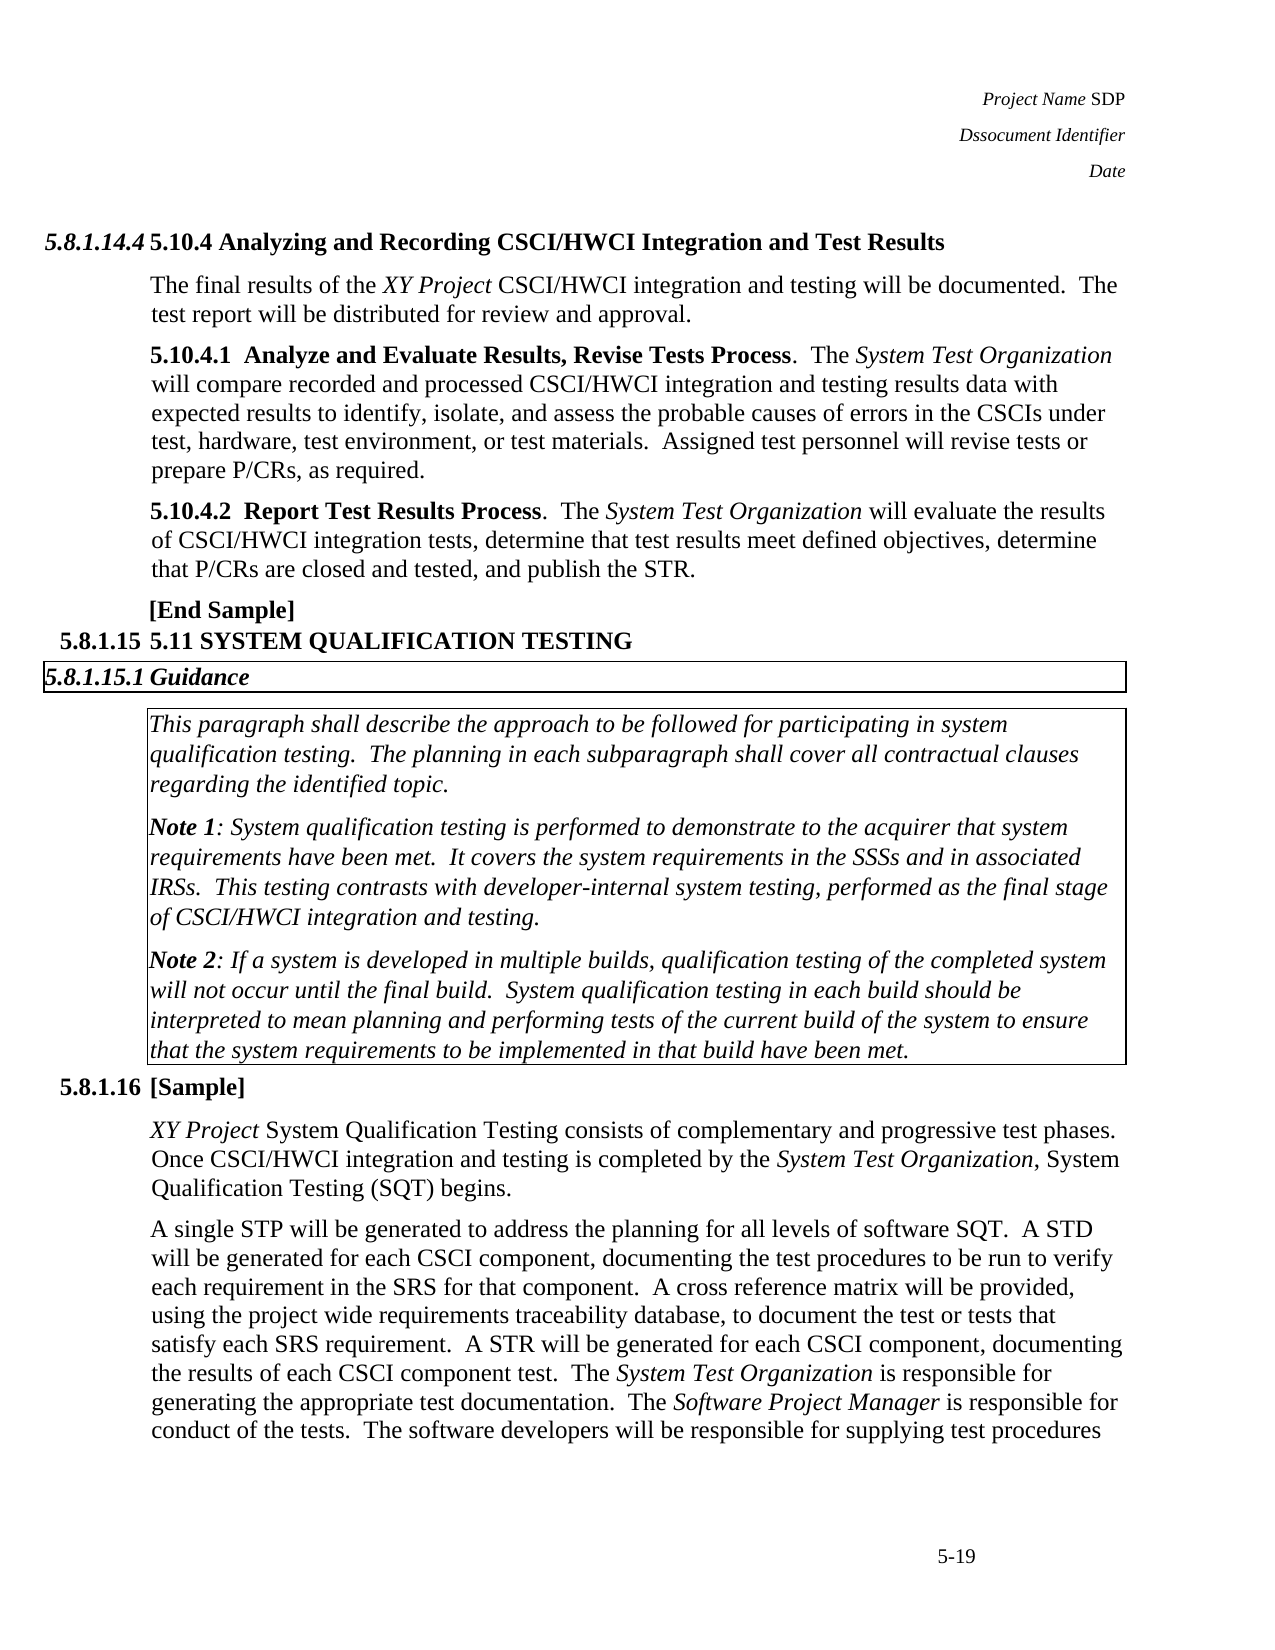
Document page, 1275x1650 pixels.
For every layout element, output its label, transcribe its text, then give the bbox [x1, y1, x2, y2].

text The final results of the XY Project CSCI/HWCI integration and testing will be documented. The test report will be distributed for review and approval. [150, 270, 1125, 328]
subtitle 5.11 SYSTEM QUALIFICATION TESTING [59, 626, 1121, 655]
subtitle Guidance [45, 662, 1125, 691]
text XY Project System Qualification Testing consists of complementary and progressive test phases. Once CSCI/HWCI integration and testing is completed by the System Test Organization, System Qualification Testing (SQT) begins. [150, 1116, 1125, 1202]
subtitle 5.10.4 Analyzing and Recording CSCI/HWCI Integration and Test Results [44, 227, 1121, 255]
text 5.10.4.2 Report Test Results Process. The System Test Organization will evaluate the results of CSCI/HWCI integration tests, determine that test results meet defined objectives, determine that P/CRs are closed and tested, and publish the STR. [150, 496, 1125, 583]
text Note 1: System qualification testing is performed to demonstrate to the acquirer that system requirements have been met. It covers the system requirements in the SSSs and in associated IRSs. This testing contrasts with developer-internal system testing, performed as the final stage of CSCI/HWCI integration and testing. [148, 810, 1125, 931]
text This paragraph shall describe the approach to be followed for participating in system qualification testing. The planning in each subparagraph shall cover all contractual clauses regarding the identified topic. [148, 709, 1125, 798]
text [150, 1214, 1125, 1444]
subtitle [Sample] [59, 1072, 1121, 1101]
text [End Sample] [148, 595, 1126, 624]
text Note 2: If a system is developed in multiple builds, qualification testing of the completed system will not occur until the final build. System qualification testing in each build should be interpreted to mean planning and performing tests of the current build of the system to ensure that the system requirements to be implemented in that build have been met. [148, 943, 1125, 1064]
text 5.10.4.1 Analyze and Evaluate Results, Revise Tests Process. The System Test Organization will compare recorded and processed CSCI/HWCI integration and testing results data with expected results to identify, isolate, and assess the probable causes of errors in the CSCIs under test, hardware, test environment, or test materials. Assigned test personnel will revise tests or prepare P/CRs, as required. [150, 340, 1125, 484]
